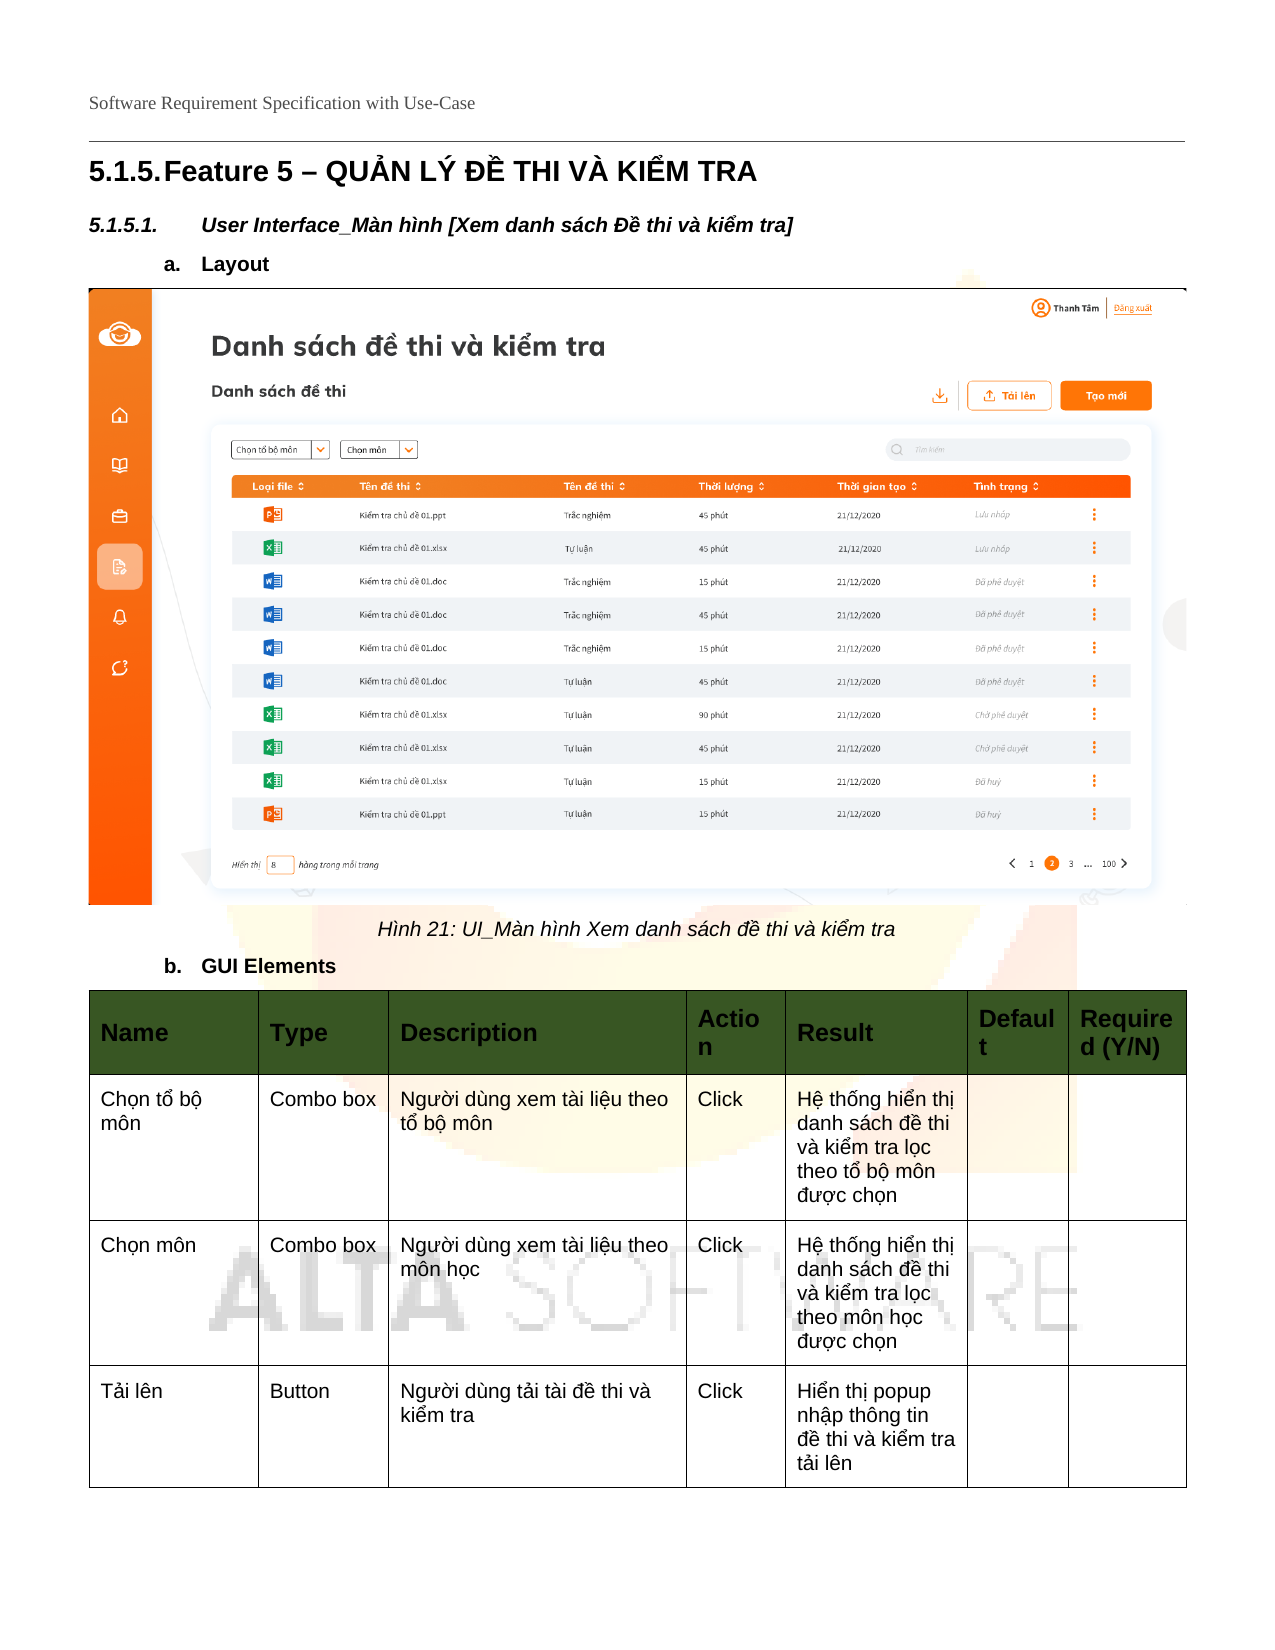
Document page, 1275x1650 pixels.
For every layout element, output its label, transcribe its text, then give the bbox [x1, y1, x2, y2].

subtitle User Interface_Màn hình [Xem danh sách Đề thi và kiểm tra] [88, 213, 1186, 237]
table_header Result [786, 991, 967, 1074]
table_cell Tải lên [90, 1366, 258, 1487]
table_cell Click [687, 1366, 785, 1487]
table_cell [1069, 1075, 1186, 1219]
text Hình 21: UI_Màn hình Xem danh sách đề thi và kiểm tra [88, 917, 1186, 941]
table_header Description [389, 991, 686, 1074]
table_cell Hệ thống hiển thị danh sách đề thi và kiểm tra lọc theo môn học được chọn [786, 1221, 967, 1365]
table_cell Chọn môn [90, 1221, 258, 1365]
table_header Action [687, 991, 785, 1074]
picture [88, 288, 1187, 905]
table_cell Người dùng xem tài liệu theo tổ bộ môn [389, 1075, 686, 1219]
table_header Type [259, 991, 388, 1074]
table_cell [1069, 1221, 1186, 1365]
table_header Required (Y/N) [1069, 991, 1186, 1074]
table_header Name [90, 991, 258, 1074]
list Layout [163, 252, 1186, 276]
subtitle Feature 5 – QUẢN LÝ ĐỀ THI VÀ KIỂM TRA [88, 154, 1186, 187]
table_cell Button [259, 1366, 388, 1487]
table_cell Hệ thống hiển thị danh sách đề thi và kiểm tra lọc theo tổ bộ môn được chọn [786, 1075, 967, 1219]
table_cell [1069, 1366, 1186, 1487]
table_cell [968, 1221, 1068, 1365]
table_cell [968, 1366, 1068, 1487]
table_header Default [968, 991, 1068, 1074]
table_cell Click [687, 1075, 785, 1219]
table_cell Chọn tổ bộ môn [90, 1075, 258, 1219]
table_cell Người dùng tải tài đề thi và kiểm tra [389, 1366, 686, 1487]
table_cell Combo box [259, 1221, 388, 1365]
table_cell Click [687, 1221, 785, 1365]
table_cell Combo box [259, 1075, 388, 1219]
table_cell [968, 1075, 1068, 1219]
list GUI Elements [163, 954, 1186, 978]
table_cell Hiển thị popup nhập thông tin đề thi và kiểm tra tải lên [786, 1366, 967, 1487]
table_cell Người dùng xem tài liệu theo môn học [389, 1221, 686, 1365]
